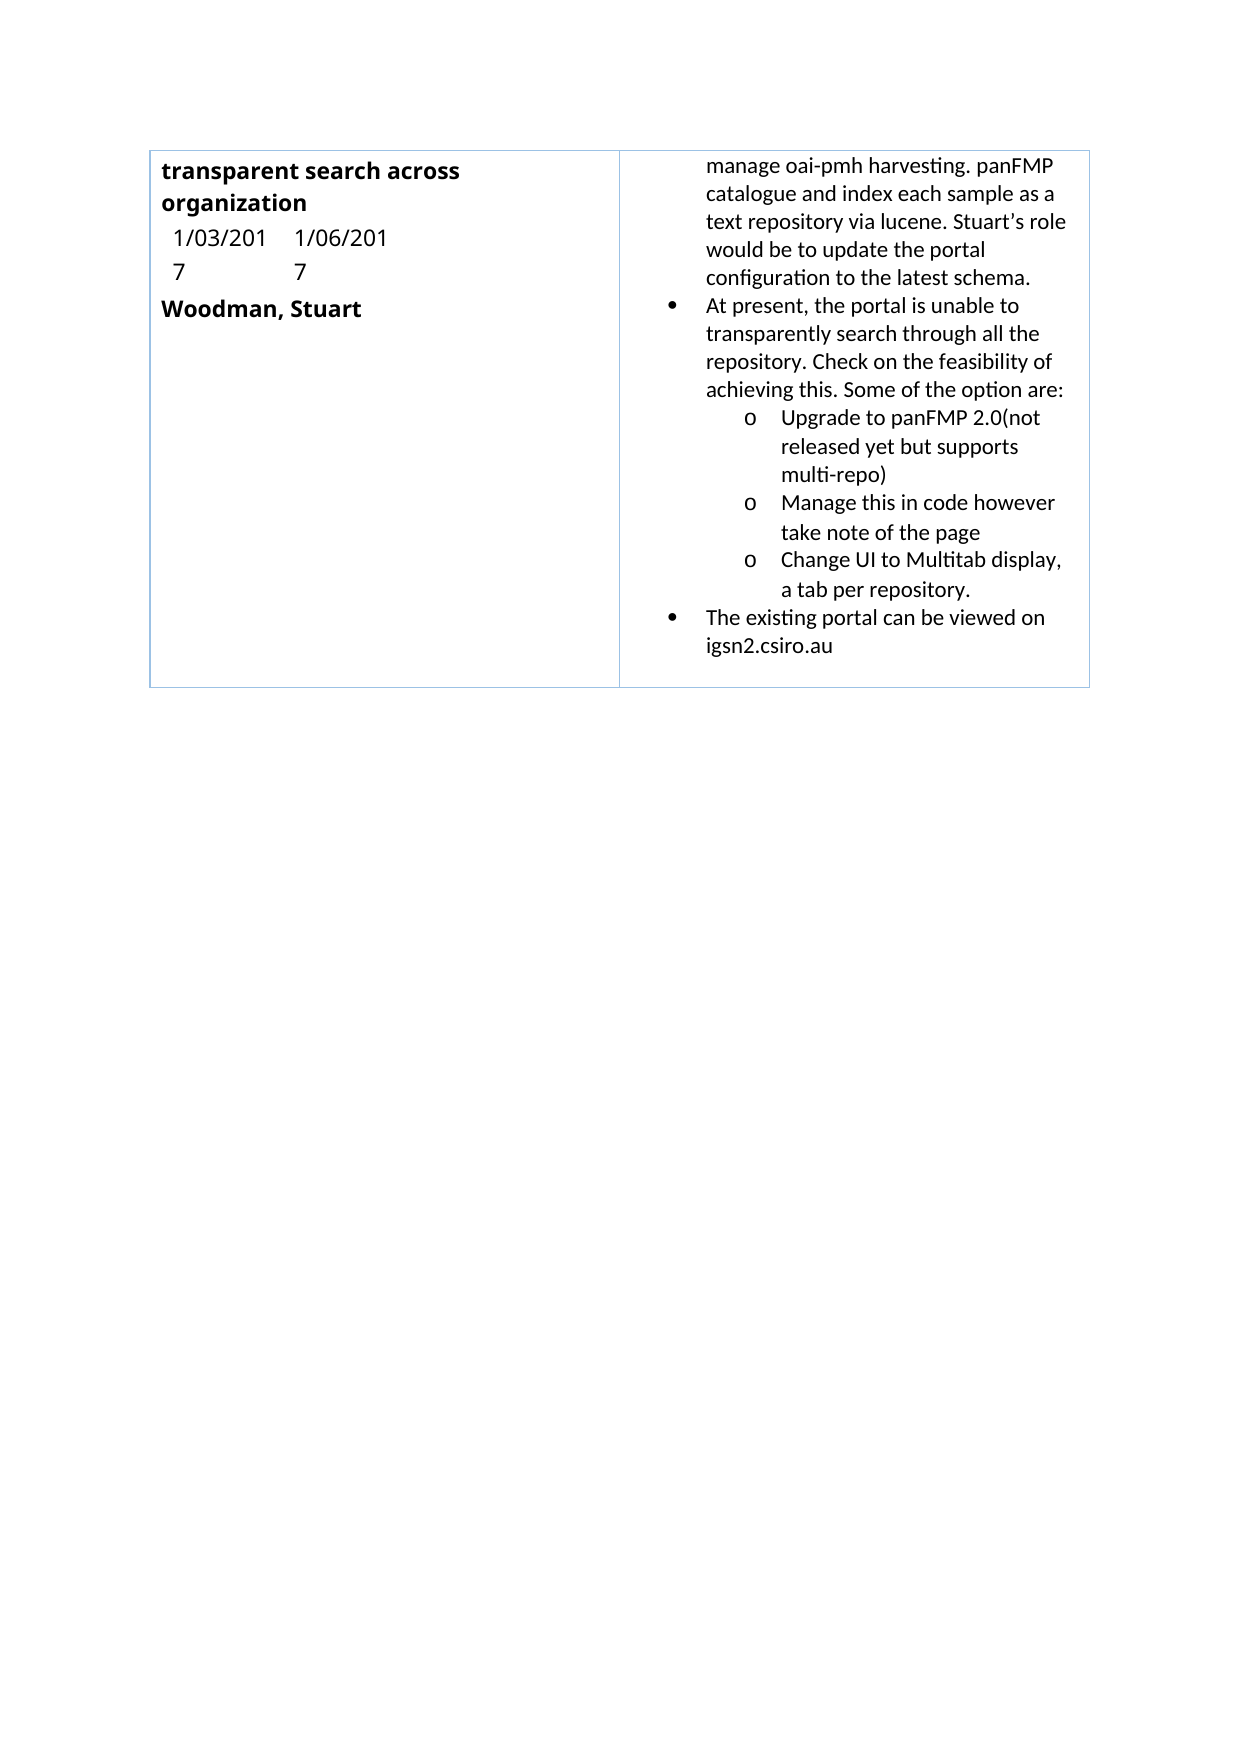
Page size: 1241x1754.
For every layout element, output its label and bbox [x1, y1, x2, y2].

table_cell [151, 151, 619, 687]
table_cell [620, 151, 1089, 687]
